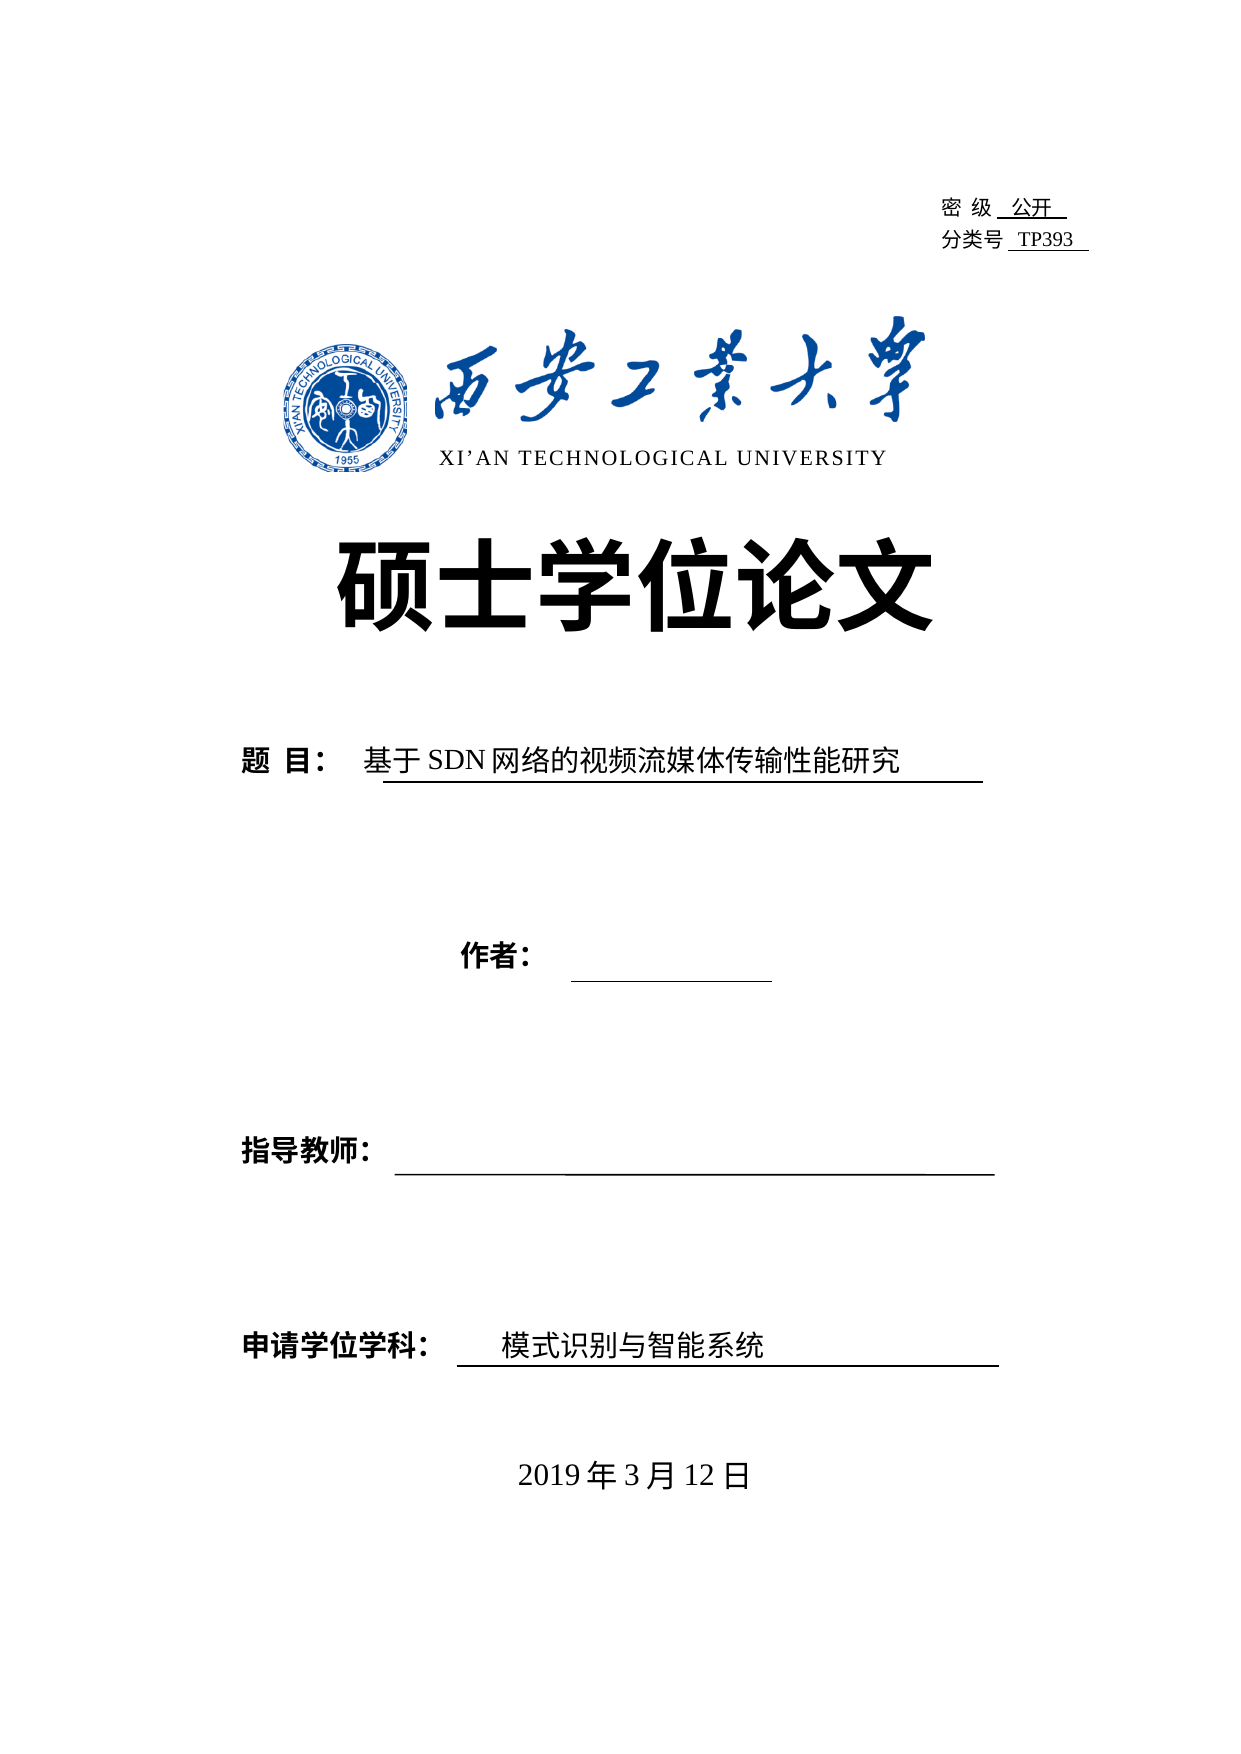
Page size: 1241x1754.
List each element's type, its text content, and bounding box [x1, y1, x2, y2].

picture [435, 316, 925, 422]
text 题 目： 基于SDN网络的视频流媒体传输性能研究 [154, 726, 1116, 791]
text 指导教师： [154, 1116, 1116, 1181]
text 申请学位学科： 模式识别与智能系统 [154, 1311, 1116, 1376]
text 2019年3月12日 [154, 1441, 1116, 1506]
picture [281, 344, 407, 470]
text 硕士学位论文 [154, 499, 1116, 661]
text 分类号 TP393 [154, 222, 1116, 255]
text 作者： [372, 921, 1116, 986]
text 密 级 公开 [154, 190, 1116, 222]
